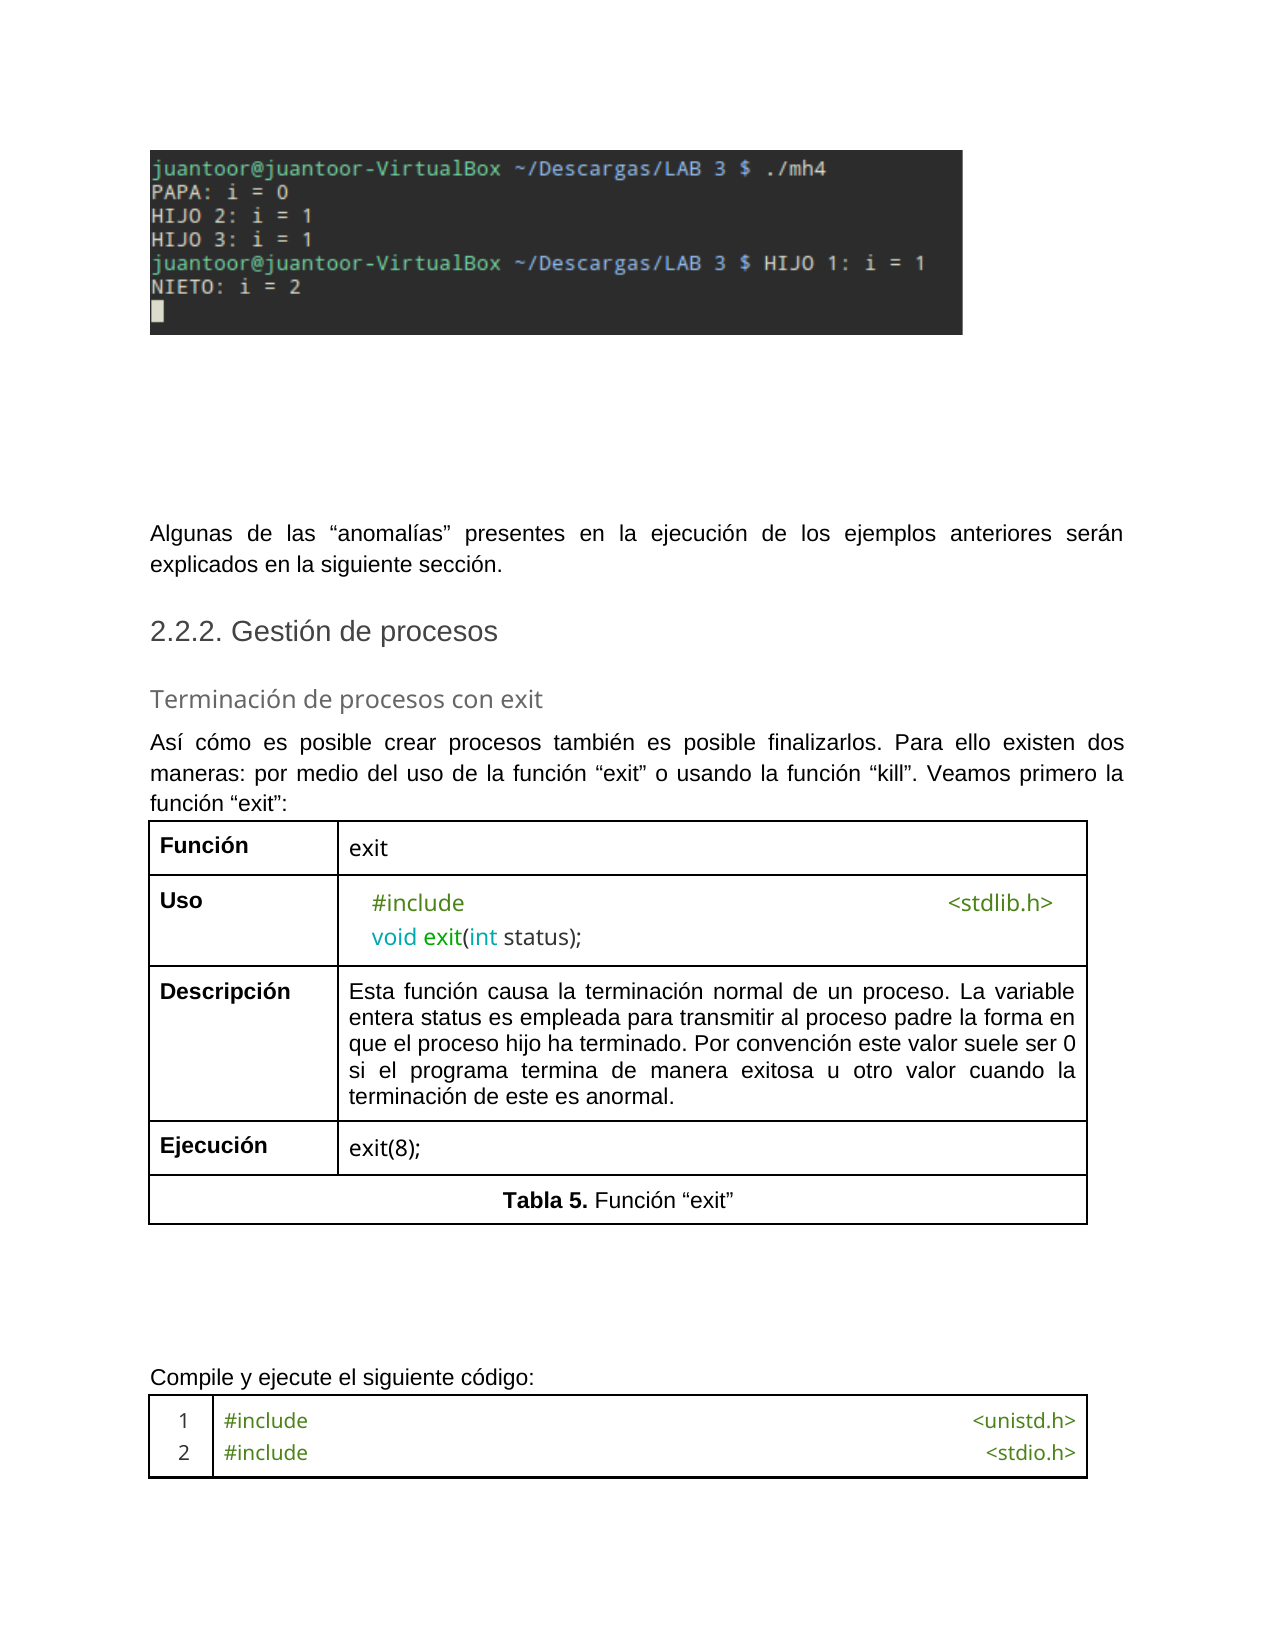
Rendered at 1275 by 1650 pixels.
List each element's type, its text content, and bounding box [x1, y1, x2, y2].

subtitle Terminación de procesos con exit [150, 682, 1125, 716]
table_cell #include <stdlib.h> void exit(int status); [339, 876, 1086, 965]
table_cell Ejecución [150, 1122, 337, 1174]
table_cell Tabla 5. Función “exit” [150, 1176, 1086, 1223]
subtitle 2.2.2. Gestión de procesos [150, 614, 1125, 648]
table_cell Descripción [150, 967, 337, 1120]
table_cell Uso [150, 876, 337, 965]
text Compile y ejecute el siguiente código: [150, 1364, 1125, 1390]
text Así cómo es posible crear procesos también es posible finalizarlos. Para ello existen dos maneras: por medio del uso de la función “exit” o usando la función “kill”. Veamos primero la función “exit”: [150, 729, 1125, 816]
picture [150, 150, 963, 335]
table_cell Esta función causa la terminación normal de un proceso. La variable entera status es empleada para transmitir al proceso padre la forma en que el proceso hijo ha terminado. Por convención este valor suele ser 0 si el programa termina de manera exitosa u otro valor cuando la terminación de este es anormal. [339, 967, 1086, 1120]
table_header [150, 1396, 212, 1476]
table_cell exit(8); [339, 1122, 1086, 1174]
text Algunas de las “anomalías” presentes en la ejecución de los ejemplos anteriores serán explicados en la siguiente sección. [150, 520, 1125, 577]
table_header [214, 1396, 1086, 1476]
table_header Función [150, 822, 337, 874]
table_header exit [339, 822, 1086, 874]
